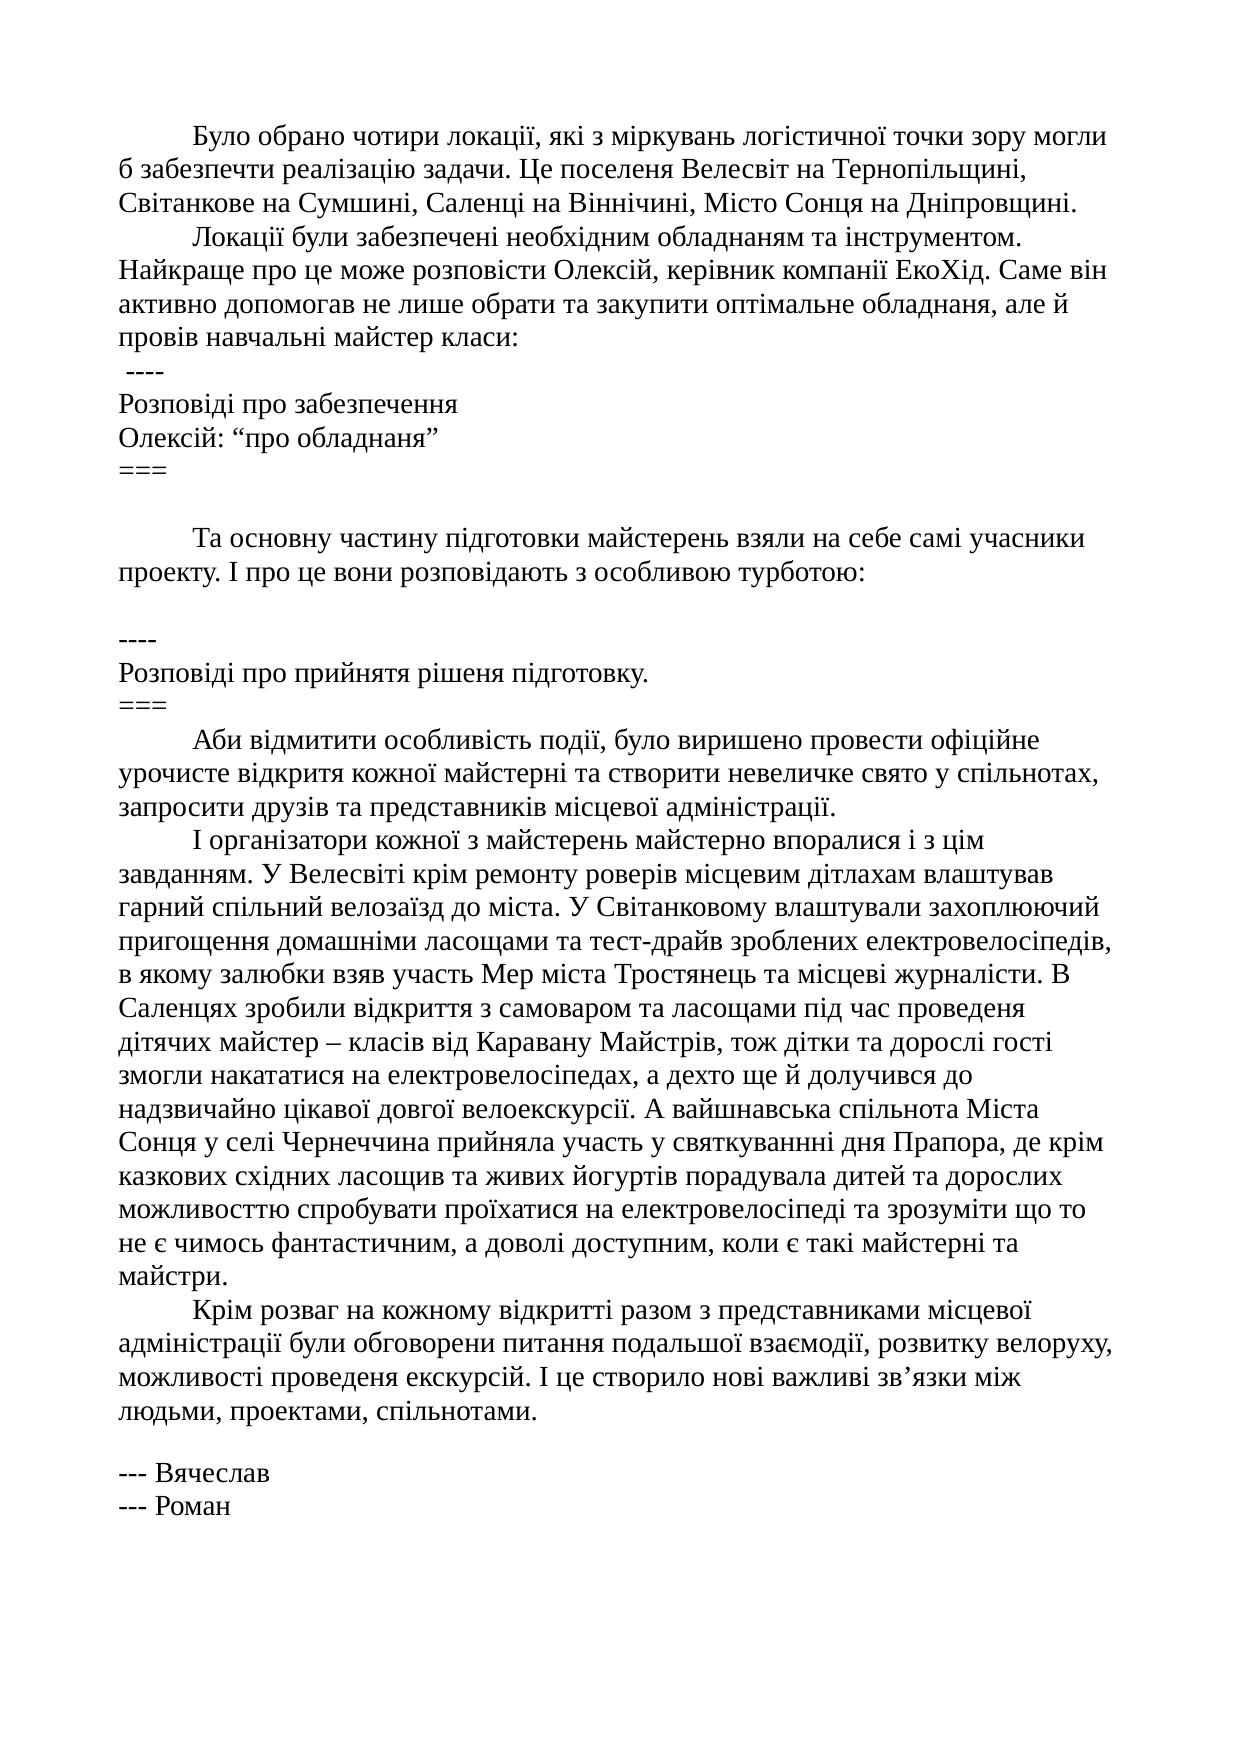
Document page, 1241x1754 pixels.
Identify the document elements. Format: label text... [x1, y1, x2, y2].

text ---- [118, 621, 1122, 655]
text Найкраще про це може розповісти Олексій, керівник компанії ЕкоХід. Саме він активно допомогав не лише обрати та закупити оптімальне обладнаня, але й провів навчальні майстер класи: [118, 252, 1122, 353]
text Олексій: “про обладнаня” [118, 420, 1122, 453]
text ---- [118, 353, 1122, 386]
text І організатори кожної з майстерень майстерно впоралися і з цім завданням. У Велесвіті крім ремонту роверів місцевим дітлахам влаштував гарний спільний велозаїзд до міста. У Світанковому влаштували захоплюючий пригощення домашніми ласощами та тест-драйв зроблених електровелосіпедів, в якому залюбки взяв участь Мер міста Тростянець та місцеві журналісти. В Саленцях зробили відкриття з самоваром та ласощами під час проведеня дітячих майстер – класів від Каравану Майстрів, тож дітки та дорослі гості змогли накататися на електровелосіпедах, а дехто ще й долучився до надзвичайно цікавої довгої велоекскурсії. А вайшнавська спільнота Міста Сонця у селі Чернеччина прийняла участь у святкуваннні дня Прапора, де крім казкових східних ласощив та живих йогуртів порадувала дитей та дорослих можливосттю спробувати проїхатися на електровелосіпеді та зрозуміти що то не є чимось фантастичним, а доволі доступним, коли є такі майстерні та майстри. [118, 822, 1122, 1292]
text === [118, 688, 1122, 722]
text --- Роман [118, 1488, 1122, 1522]
text --- Вячеслав [118, 1455, 1122, 1488]
text Було обрано чотири локації, які з міркувань логістичної точки зору могли б забезпечти реалізацію задачи. Це поселеня Велесвіт на Тернопільщині, Світанкове на Сумшині, Саленці на Віннічині, Місто Сонця на Дніпровщині. [118, 118, 1122, 219]
text Та основну частину підготовки майстерень взяли на себе самі учасники проекту. І про це вони розповідають з особливою турботою: [118, 521, 1122, 588]
text Розповіді про забезпечення [118, 386, 1122, 420]
text Аби відмитити особливість події, було виришено провести офіційне урочисте відкритя кожної майстерні та створити невеличке свято у спільнотах, запросити друзів та представників місцевої адміністрації. [118, 722, 1122, 822]
text Крім розваг на кожному відкритті разом з представниками місцевої адміністрації були обговорени питання подальшої взаємодії, розвитку велоруху, можливості проведеня екскурсій. І це створило нові важливі зв’язки між людьми, проектами, спільнотами. [118, 1292, 1122, 1426]
text === [118, 453, 1122, 487]
text Розповіді про прийнятя рішеня підготовку. [118, 655, 1122, 688]
text Локації були забезпечені необхідним обладнаням та інструментом. [118, 219, 1122, 252]
